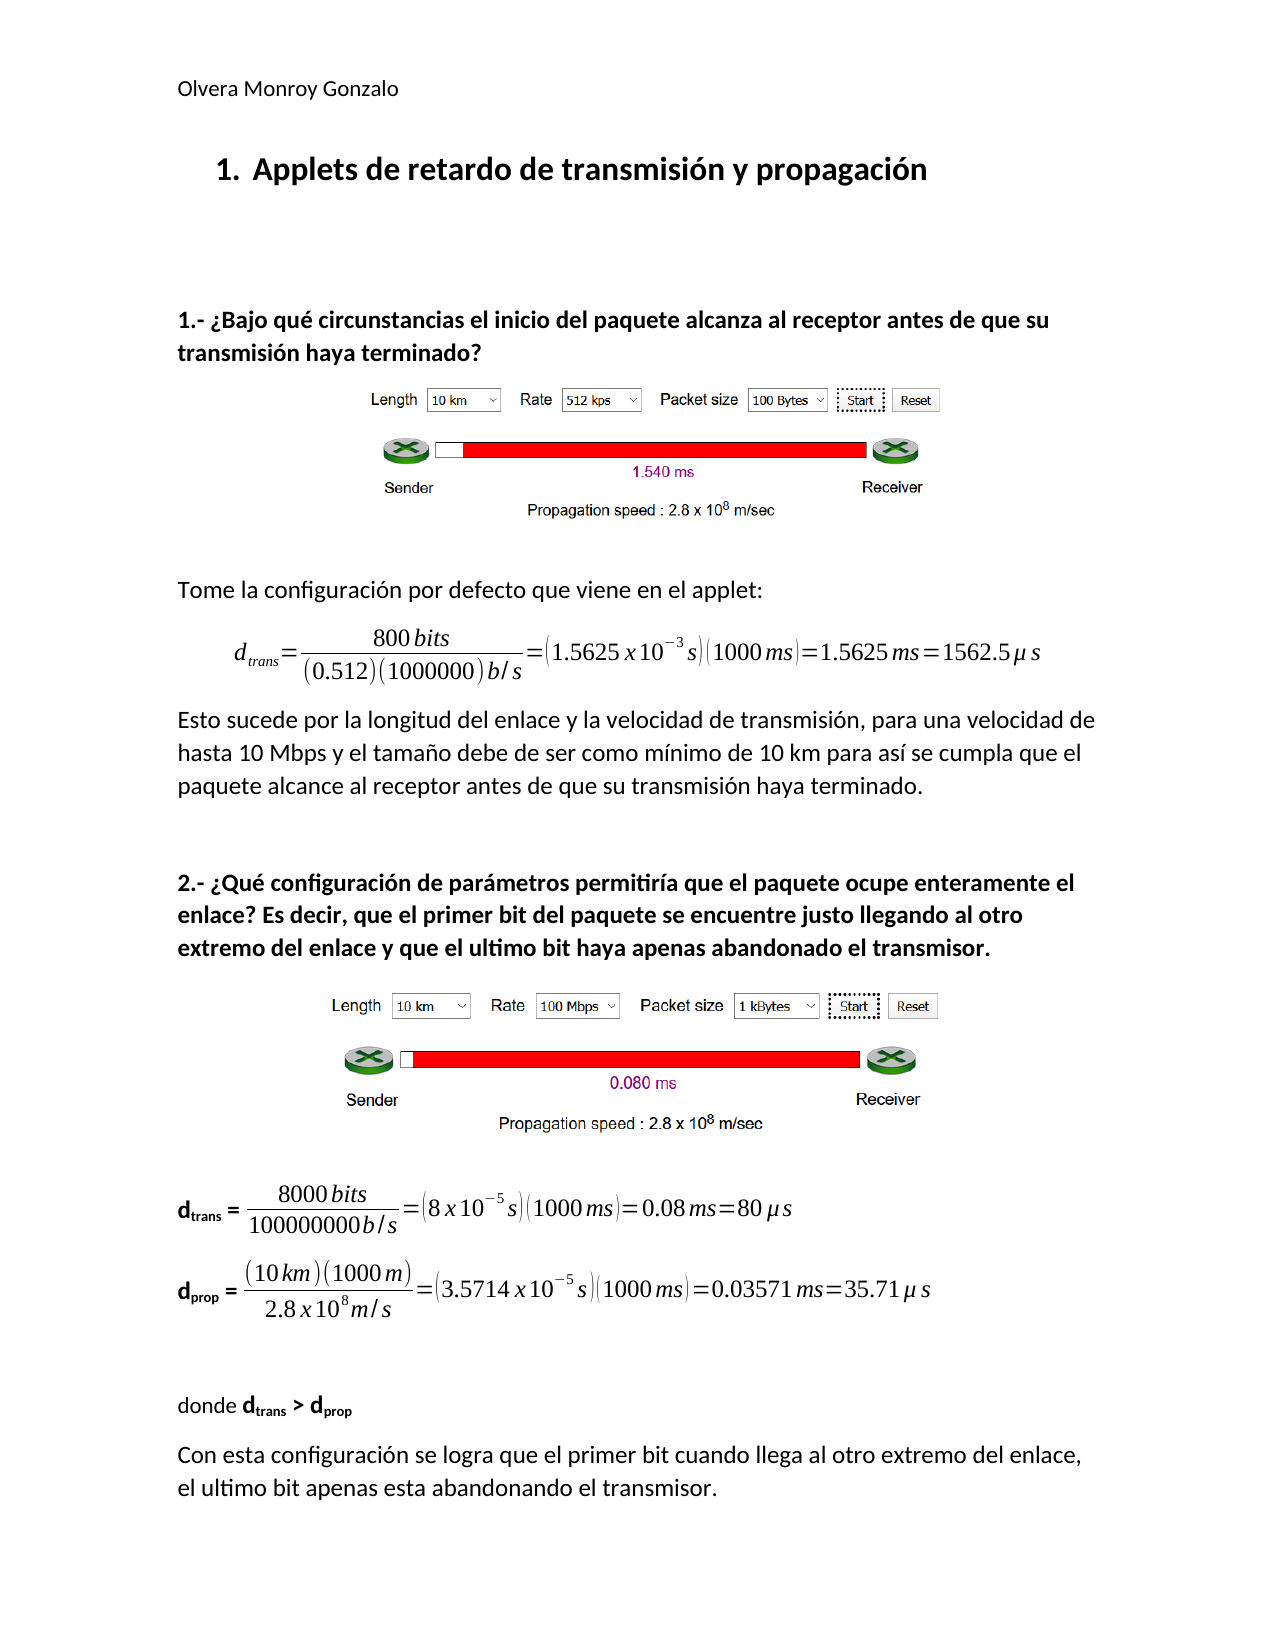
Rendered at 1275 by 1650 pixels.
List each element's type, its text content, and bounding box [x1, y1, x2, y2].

text Esto sucede por la longitud del enlace y la velocidad de transmisión, para una velocidad de hasta 10 Mbps y el tamaño debe de ser como mínimo de 10 km para así se cumpla que el paquete alcance al receptor antes de que su transmisión haya terminado. [177, 704, 1098, 801]
text 2.- ¿Qué configuración de parámetros permitiría que el paquete ocupe enteramente el enlace? Es decir, que el primer bit del paquete se encuentre justo llegando al otro extremo del enlace y que el ultimo bit haya apenas abandonado el transmisor. [177, 867, 1098, 963]
list Applets de retardo de transmisión y propagación [215, 148, 1098, 188]
text donde dtrans > dprop [177, 1389, 1098, 1420]
picture [308, 983, 958, 1152]
text dtrans = [177, 1180, 1098, 1239]
text Con esta configuración se logra que el primer bit cuando llega al otro extremo del enlace, el ultimo bit apenas esta abandonando el transmisor. [177, 1439, 1098, 1502]
picture [358, 383, 947, 543]
text Tome la configuración por defecto que viene en el applet: [177, 575, 1098, 605]
text 1.- ¿Bajo qué circunstancias el inicio del paquete alcanza al receptor antes de que su transmisión haya terminado? [177, 305, 1098, 368]
text dprop = [177, 1258, 1098, 1323]
